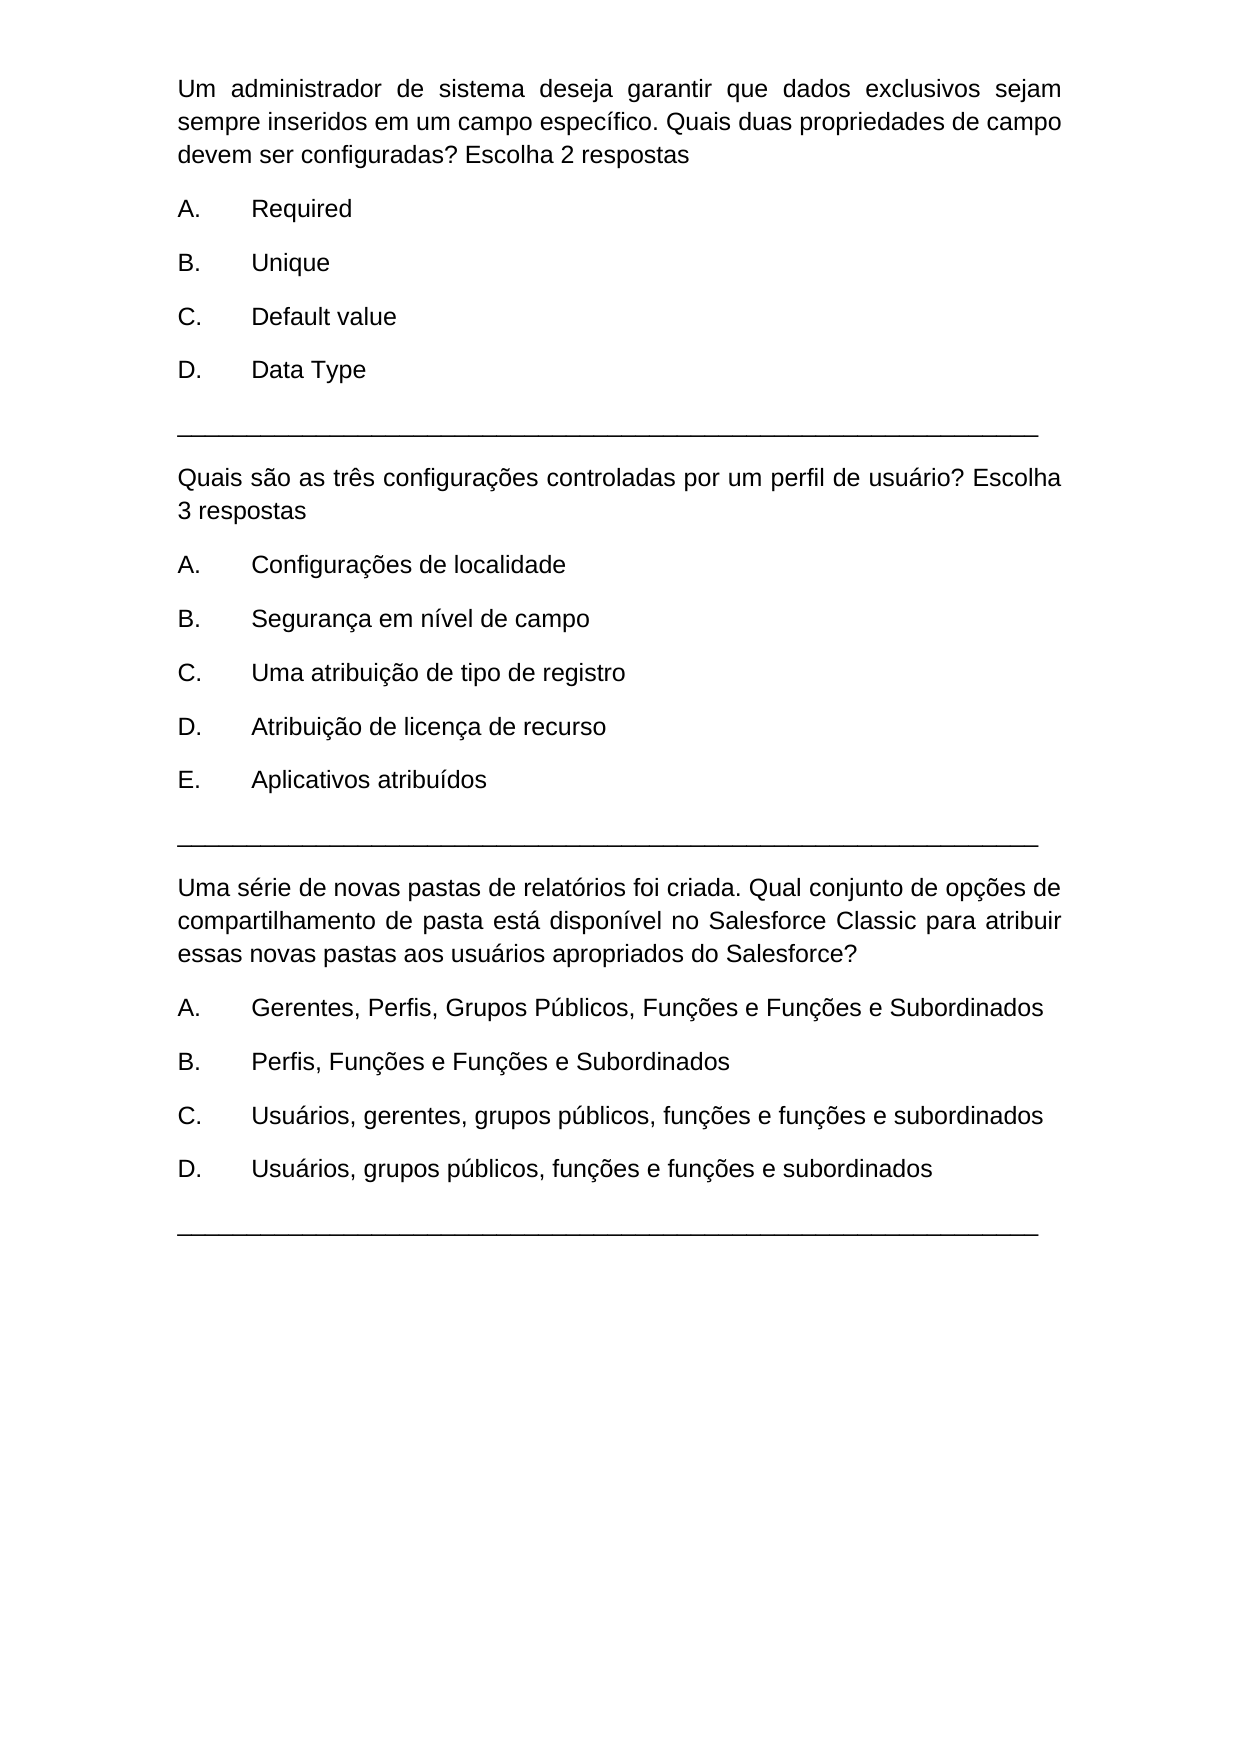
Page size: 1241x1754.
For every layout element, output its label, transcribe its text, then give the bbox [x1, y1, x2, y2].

text B. Unique [177, 248, 1063, 276]
text D. Atribuição de licença de recurso [177, 711, 1063, 740]
text C. Uma atribuição de tipo de registro [177, 658, 1063, 686]
text A. Required [177, 194, 1063, 222]
text D. Data Type [177, 355, 1063, 384]
text B. Segurança em nível de campo [177, 604, 1063, 632]
text C. Usuários, gerentes, grupos públicos, funções e funções e subordinados [177, 1101, 1063, 1129]
text D. Usuários, grupos públicos, funções e funções e subordinados [177, 1154, 1063, 1183]
text B. Perfis, Funções e Funções e Subordinados [177, 1047, 1063, 1076]
text C. Default value [177, 301, 1063, 330]
text ______________________________________________________________ [177, 409, 1063, 438]
text A. Configurações de localidade [177, 550, 1063, 579]
text E. Aplicativos atribuídos [177, 765, 1063, 794]
text ______________________________________________________________ [177, 1208, 1063, 1237]
text Quais são as três configurações controladas por um perfil de usuário? Escolha 3 respostas [177, 463, 1063, 525]
text A. Gerentes, Perfis, Grupos Públicos, Funções e Funções e Subordinados [177, 993, 1063, 1022]
text Um administrador de sistema deseja garantir que dados exclusivos sejam sempre inseridos em um campo específico. Quais duas propriedades de campo devem ser configuradas? Escolha 2 respostas [177, 74, 1063, 169]
text ______________________________________________________________ [177, 819, 1063, 848]
text Uma série de novas pastas de relatórios foi criada. Qual conjunto de opções de compartilhamento de pasta está disponível no Salesforce Classic para atribuir essas novas pastas aos usuários apropriados do Salesforce? [177, 873, 1063, 968]
